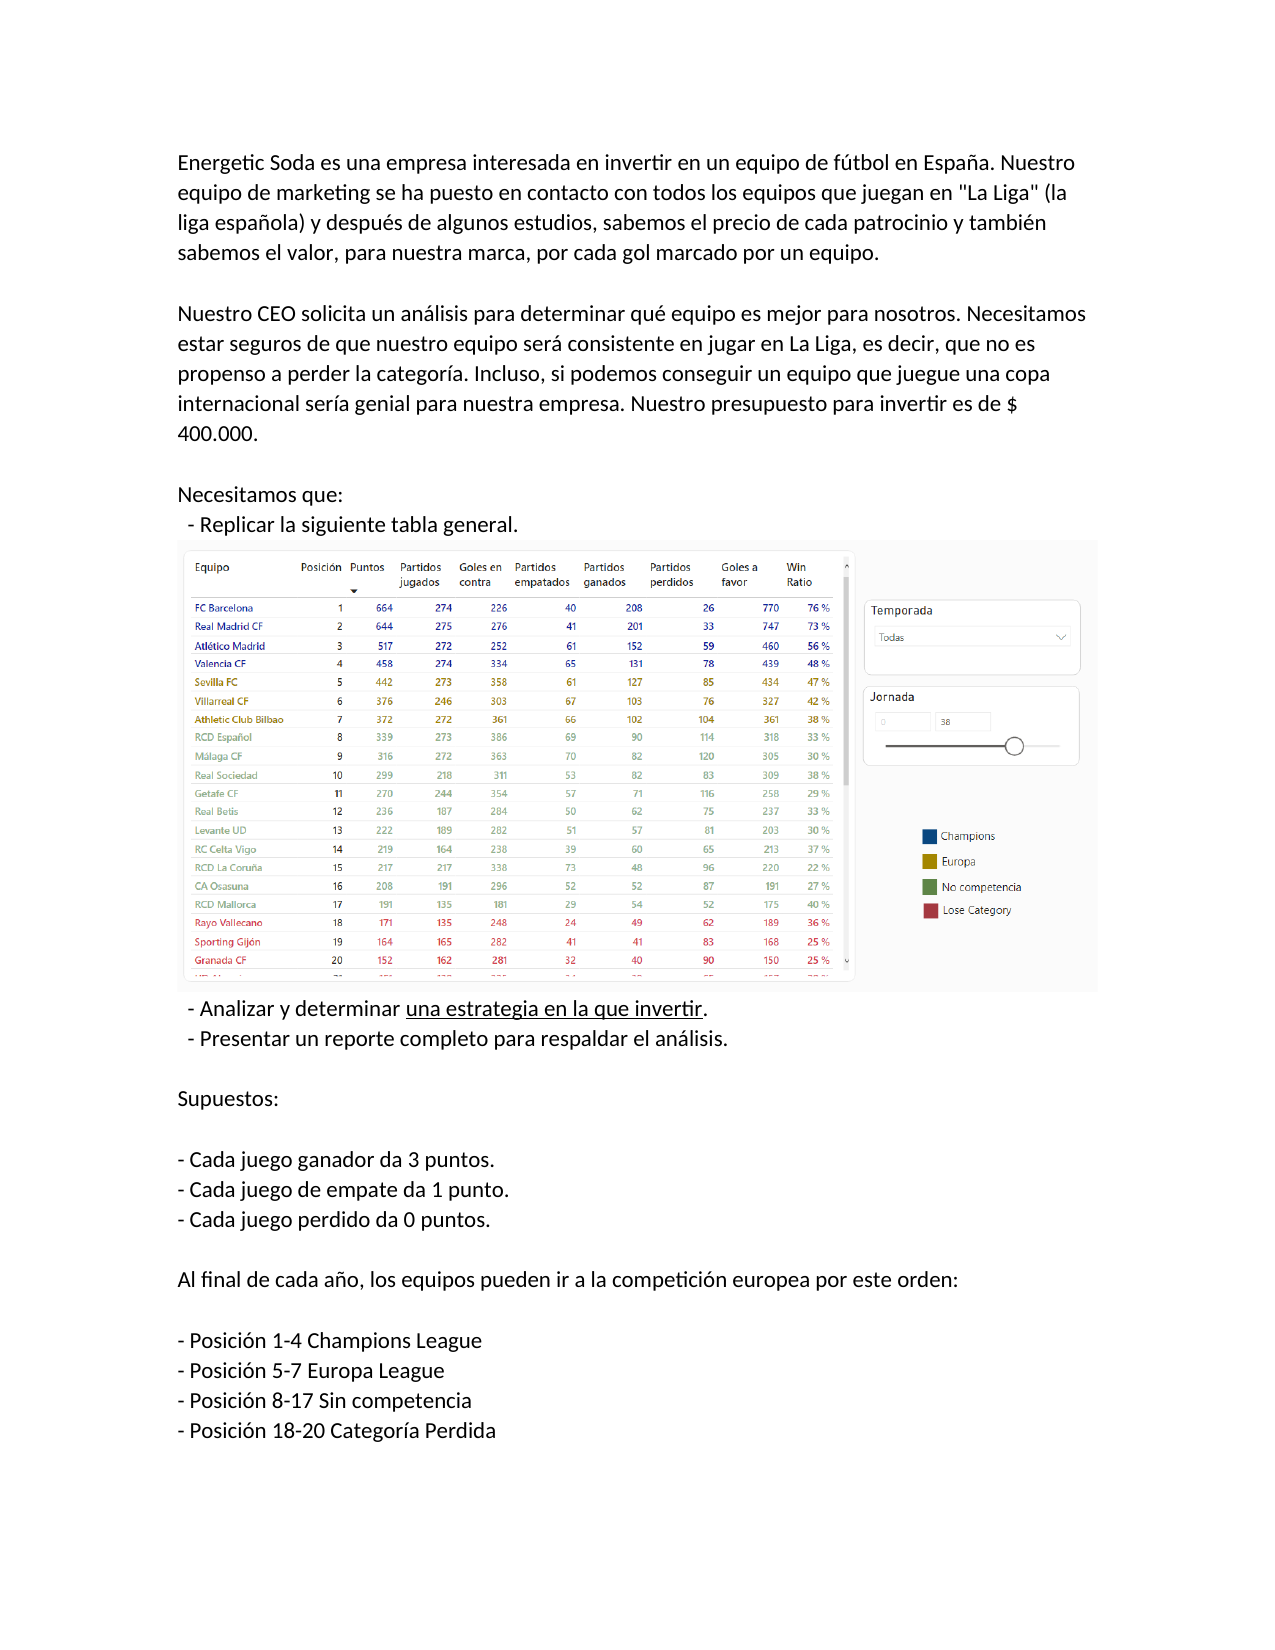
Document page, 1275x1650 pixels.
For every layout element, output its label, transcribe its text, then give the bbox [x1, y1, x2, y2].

text Supuestos: [177, 1084, 1098, 1112]
text Al final de cada año, los equipos pueden ir a la competición europea por este orden: [177, 1266, 1098, 1293]
text - Posición 18-20 Categoría Perdida [177, 1417, 1098, 1444]
text - Posición 1-4 Champions League [177, 1326, 1098, 1354]
text Energetic Soda es una empresa interesada en invertir en un equipo de fútbol en España. Nuestro equipo de marketing se ha puesto en contacto con todos los equipos que juegan en "La Liga" (la liga española) y después de algunos estudios, sabemos el precio de cada patrocinio y también sabemos el valor, para nuestra marca, por cada gol marcado por un equipo. [177, 148, 1098, 266]
text - Replicar la siguiente tabla general. [177, 510, 1098, 538]
text - Cada juego ganador da 3 puntos. [177, 1145, 1098, 1173]
text - Cada juego de empate da 1 punto. [177, 1175, 1098, 1203]
text - Cada juego perdido da 0 puntos. [177, 1205, 1098, 1233]
text - Posición 8-17 Sin competencia [177, 1386, 1098, 1414]
text - Posición 5-7 Europa League [177, 1356, 1098, 1384]
text - Analizar y determinar una estrategia en la que invertir. [177, 994, 1098, 1022]
text Necesitamos que: [177, 480, 1098, 508]
text Nuestro CEO solicita un análisis para determinar qué equipo es mejor para nosotros. Necesitamos estar seguros de que nuestro equipo será consistente en jugar en La Liga, es decir, que no es propenso a perder la categoría. Incluso, si podemos conseguir un equipo que juegue una copa internacional sería genial para nuestra empresa. Nuestro presupuesto para invertir es de $ 400.000. [177, 299, 1098, 447]
picture [177, 540, 1098, 992]
text - Presentar un reporte completo para respaldar el análisis. [177, 1024, 1098, 1052]
